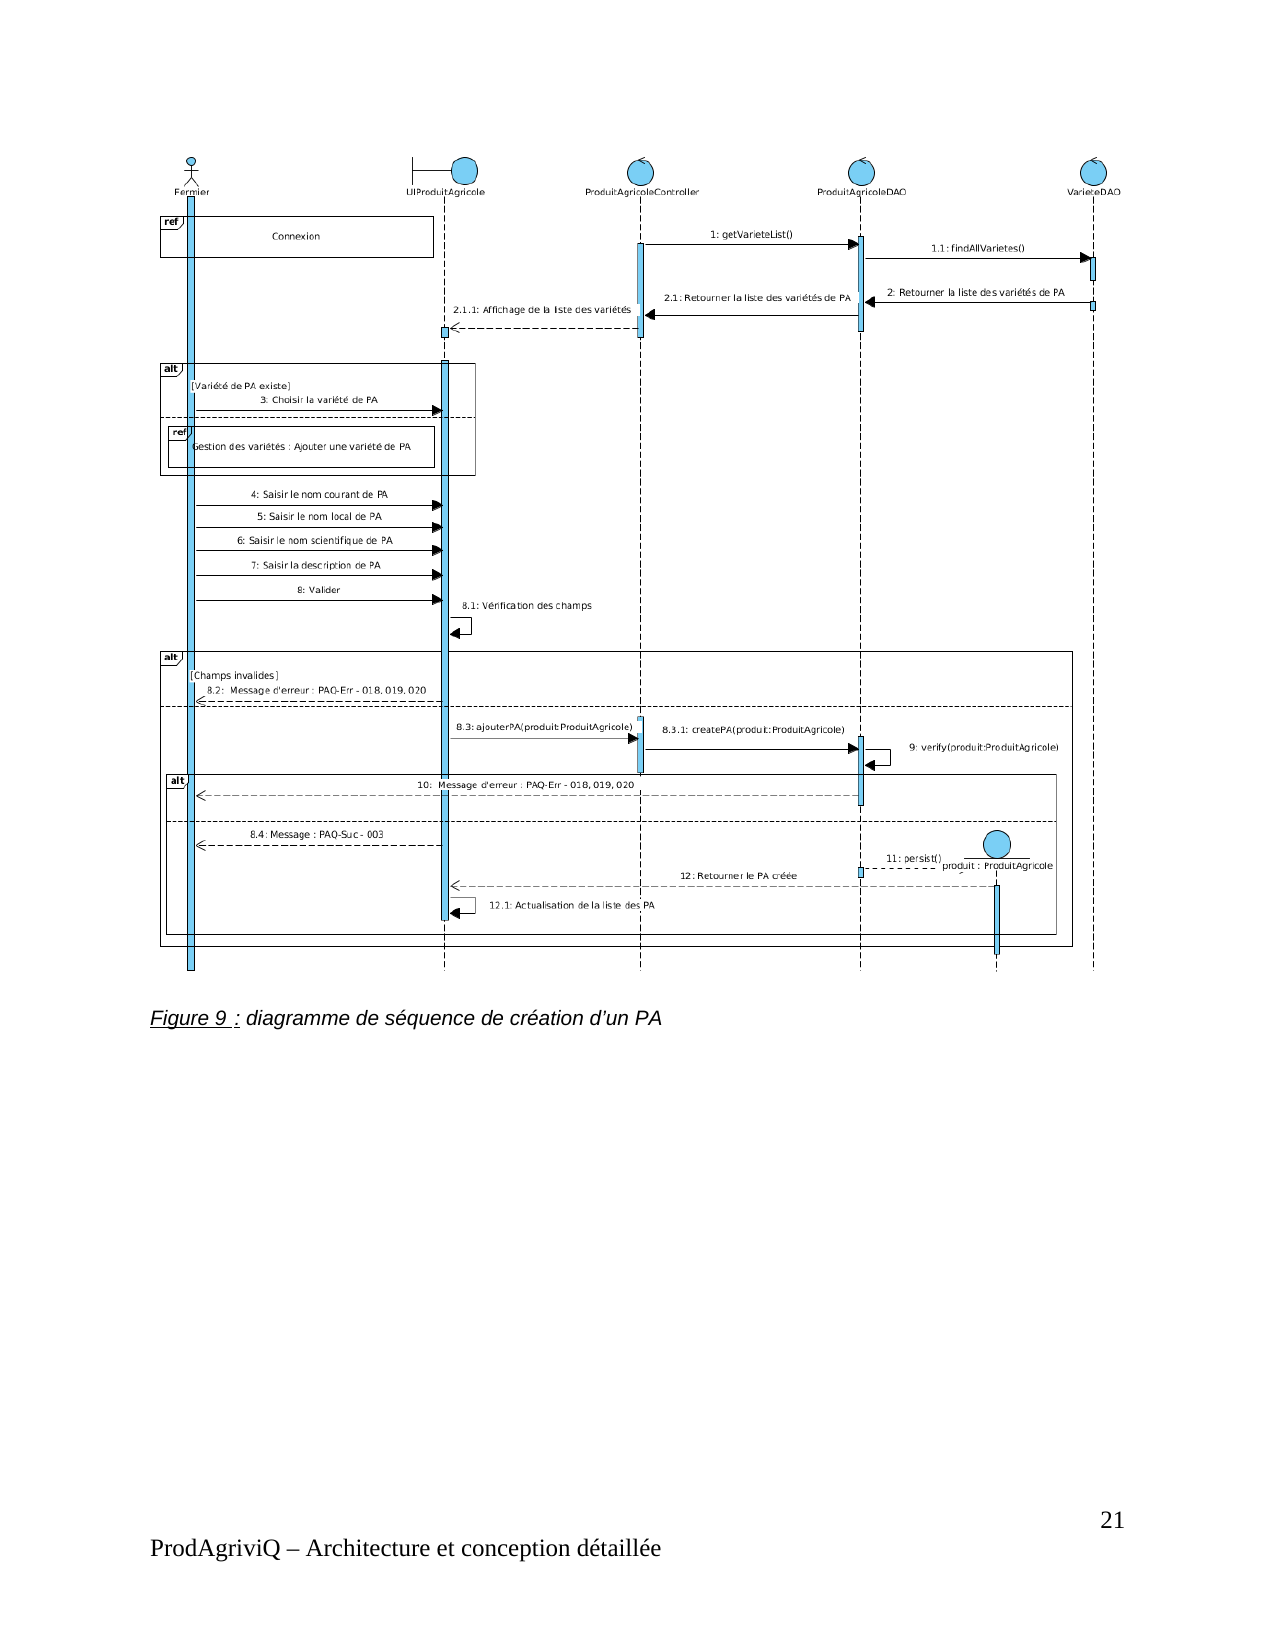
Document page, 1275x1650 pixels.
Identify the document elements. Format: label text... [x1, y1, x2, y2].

text Figure 9 : diagramme de séquence de création d’un PA [150, 1006, 1125, 1030]
picture [150, 150, 1125, 977]
